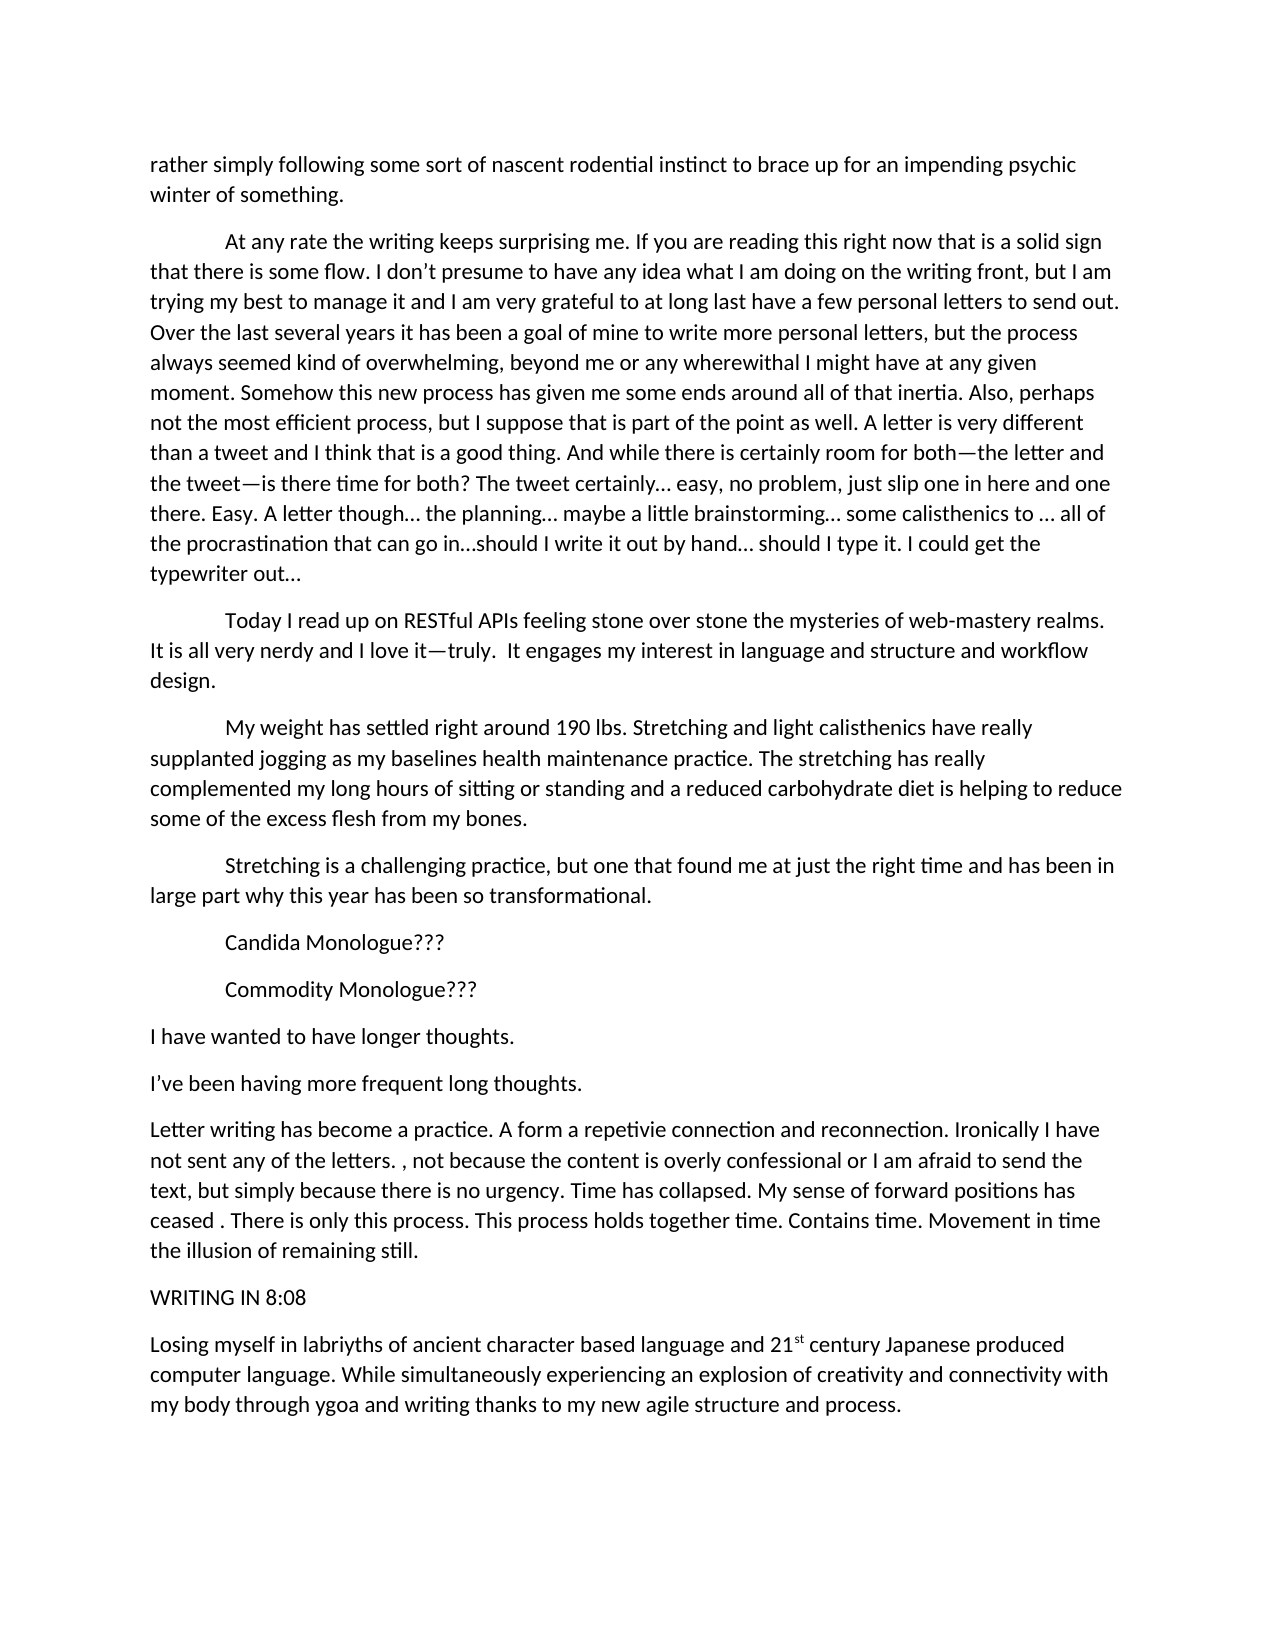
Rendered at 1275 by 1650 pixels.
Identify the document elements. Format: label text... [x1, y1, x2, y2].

text Candida Monologue??? [150, 928, 1125, 956]
text I’ve been having more frequent long thoughts. [150, 1069, 1125, 1097]
text I have wanted to have longer thoughts. [150, 1022, 1125, 1050]
text Losing myself in labriyths of ancient character based language and 21st century Japanese produced computer language. While simultaneously experiencing an explosion of creativity and connectivity with my body through ygoa and writing thanks to my new agile structure and process. [150, 1330, 1125, 1419]
text Commodity Monologue??? [150, 975, 1125, 1003]
text Letter writing has become a practice. A form a repetivie connection and reconnection. Ironically I have not sent any of the letters. , not because the content is overly confessional or I am afraid to send the text, but simply because there is no urgency. Time has collapsed. My sense of forward positions has ceased . There is only this process. This process holds together time. Contains time. Movement in time the illusion of remaining still. [150, 1116, 1125, 1264]
text At any rate the writing keeps surprising me. If you are reading this right now that is a solid sign that there is some flow. I don’t presume to have any idea what I am doing on the writing front, but I am trying my best to manage it and I am very grateful to at long last have a few personal letters to send out. Over the last several years it has been a goal of mine to write more personal letters, but the process always seemed kind of overwhelming, beyond me or any wherewithal I might have at any given moment. Somehow this new process has given me some ends around all of that inertia. Also, perhaps not the most efficient process, but I suppose that is part of the point as well. A letter is very different than a tweet and I think that is a good thing. And while there is certainly room for both—the letter and the tweet—is there time for both? The tweet certainly… easy, no problem, just slip one in here and one there. Easy. A letter though… the planning… maybe a little brainstorming… some calisthenics to … all of the procrastination that can go in…should I write it out by hand… should I type it. I could get the typewriter out… [150, 227, 1125, 587]
text Stretching is a challenging practice, but one that found me at just the right time and has been in large part why this year has been so transformational. [150, 851, 1125, 909]
text My weight has settled right around 190 lbs. Stretching and light calisthenics have really supplanted jogging as my baselines health maintenance practice. The stretching has really complemented my long hours of sitting or standing and a reduced carbohydrate diet is helping to reduce some of the excess flesh from my bones. [150, 713, 1125, 832]
text Today I read up on RESTful APIs feeling stone over stone the mysteries of web-mastery realms. It is all very nerdy and I love it—truly. It engages my interest in language and structure and workflow design. [150, 606, 1125, 695]
text WRITING IN 8:08 [150, 1283, 1125, 1311]
